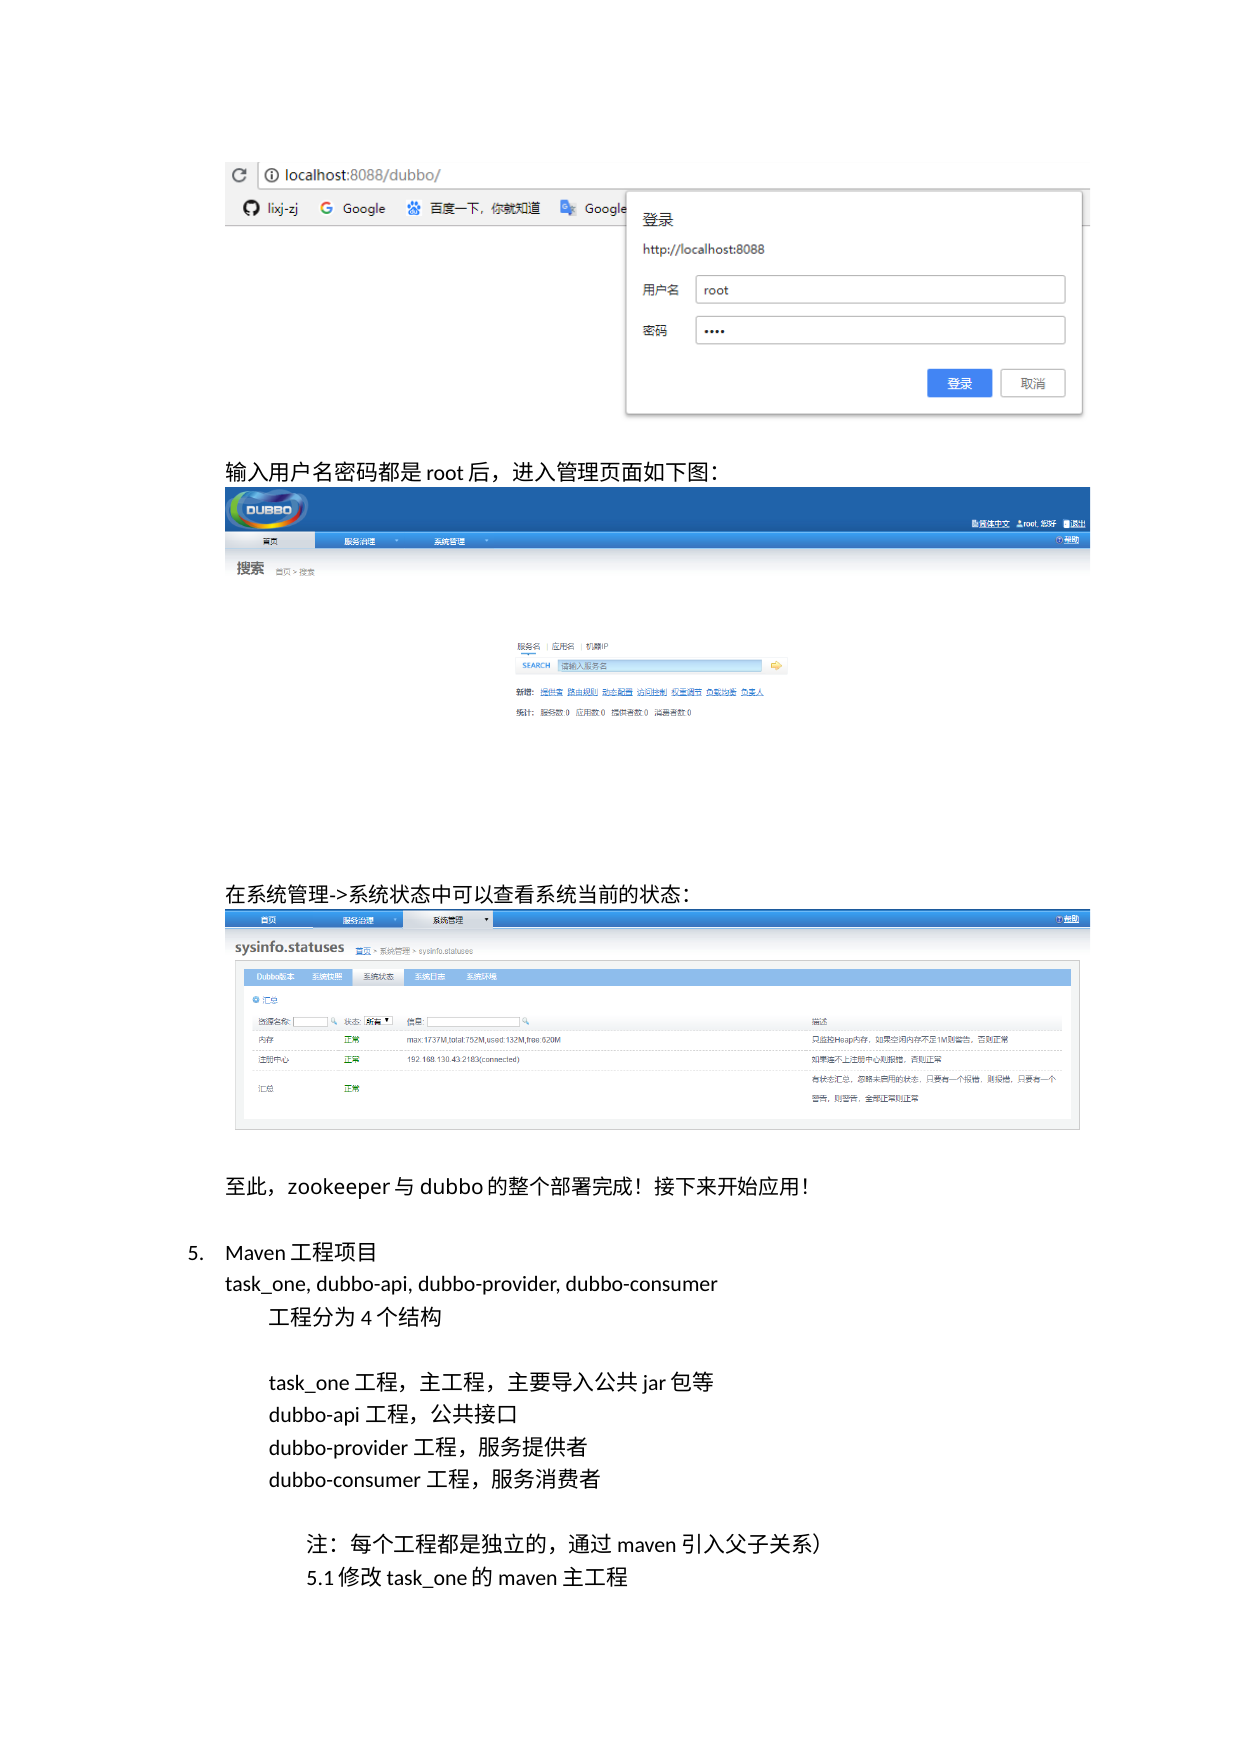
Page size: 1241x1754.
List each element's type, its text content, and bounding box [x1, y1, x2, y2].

list task_one, dubbo-api, dubbo-provider, dubbo-consumer [225, 1267, 1053, 1299]
list 输入用户名密码都是root后，进入管理页面如下图： [225, 454, 1053, 487]
list dubbo-api 工程，公共接口 [225, 1397, 1053, 1429]
list 工程分为4个结构 [225, 1299, 1053, 1332]
list dubbo-consumer 工程，服务消费者 [262, 1462, 1053, 1494]
list 在系统管理->系统状态中可以查看系统当前的状态： [225, 877, 1053, 909]
picture [225, 162, 1091, 434]
list dubbo-provider 工程，服务提供者 [225, 1429, 1053, 1462]
picture [225, 909, 1091, 1139]
list Maven工程项目 [187, 1234, 1053, 1267]
list 至此，zookeeper与dubbo的整个部署完成！接下来开始应用！ [225, 1169, 1053, 1202]
list 注：每个工程都是独立的，通过maven 引入父子关系） [262, 1527, 1053, 1559]
list 5.1修改task_one的maven 主工程 [262, 1559, 1053, 1592]
picture [225, 487, 1091, 876]
list task_one工程，主工程，主要导入公共jar包等 [225, 1364, 1053, 1397]
